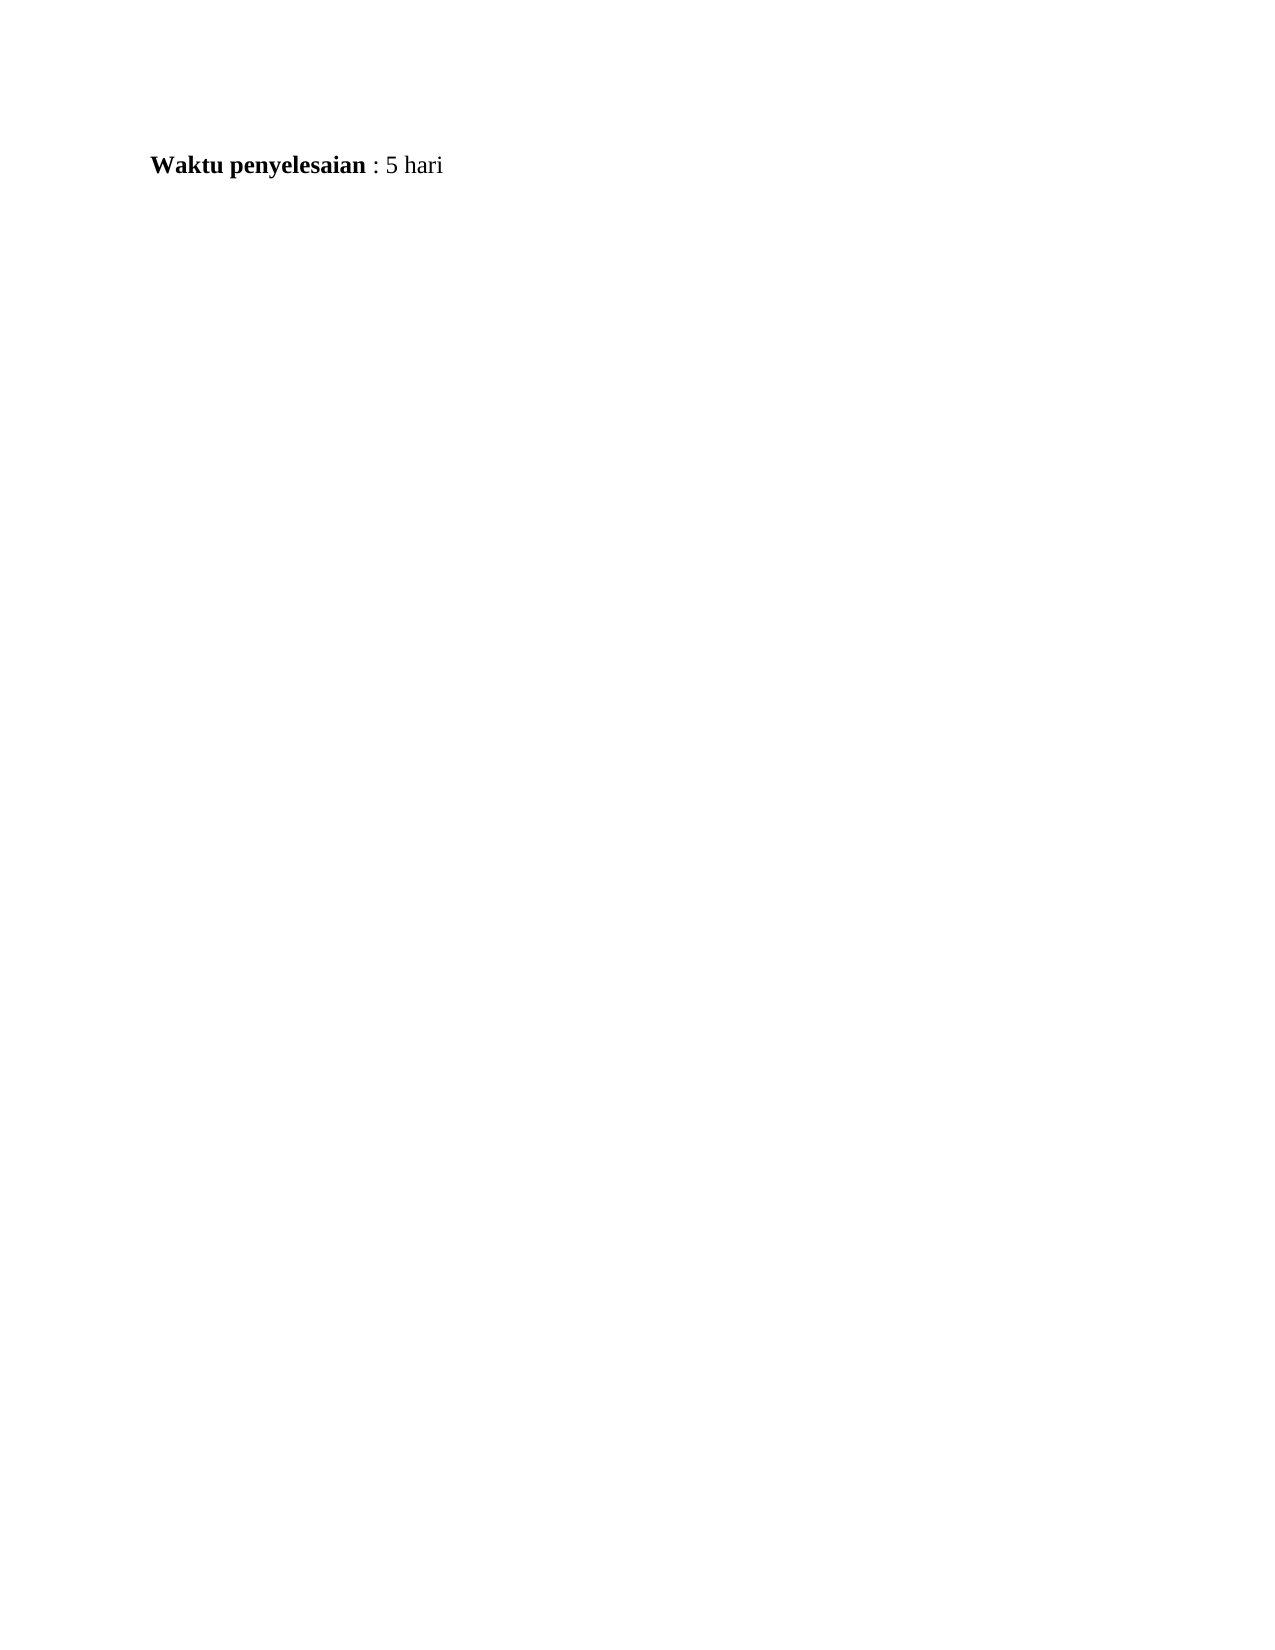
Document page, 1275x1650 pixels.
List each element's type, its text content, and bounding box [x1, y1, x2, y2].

text Waktu penyelesaian : 5 hari [150, 150, 1125, 179]
